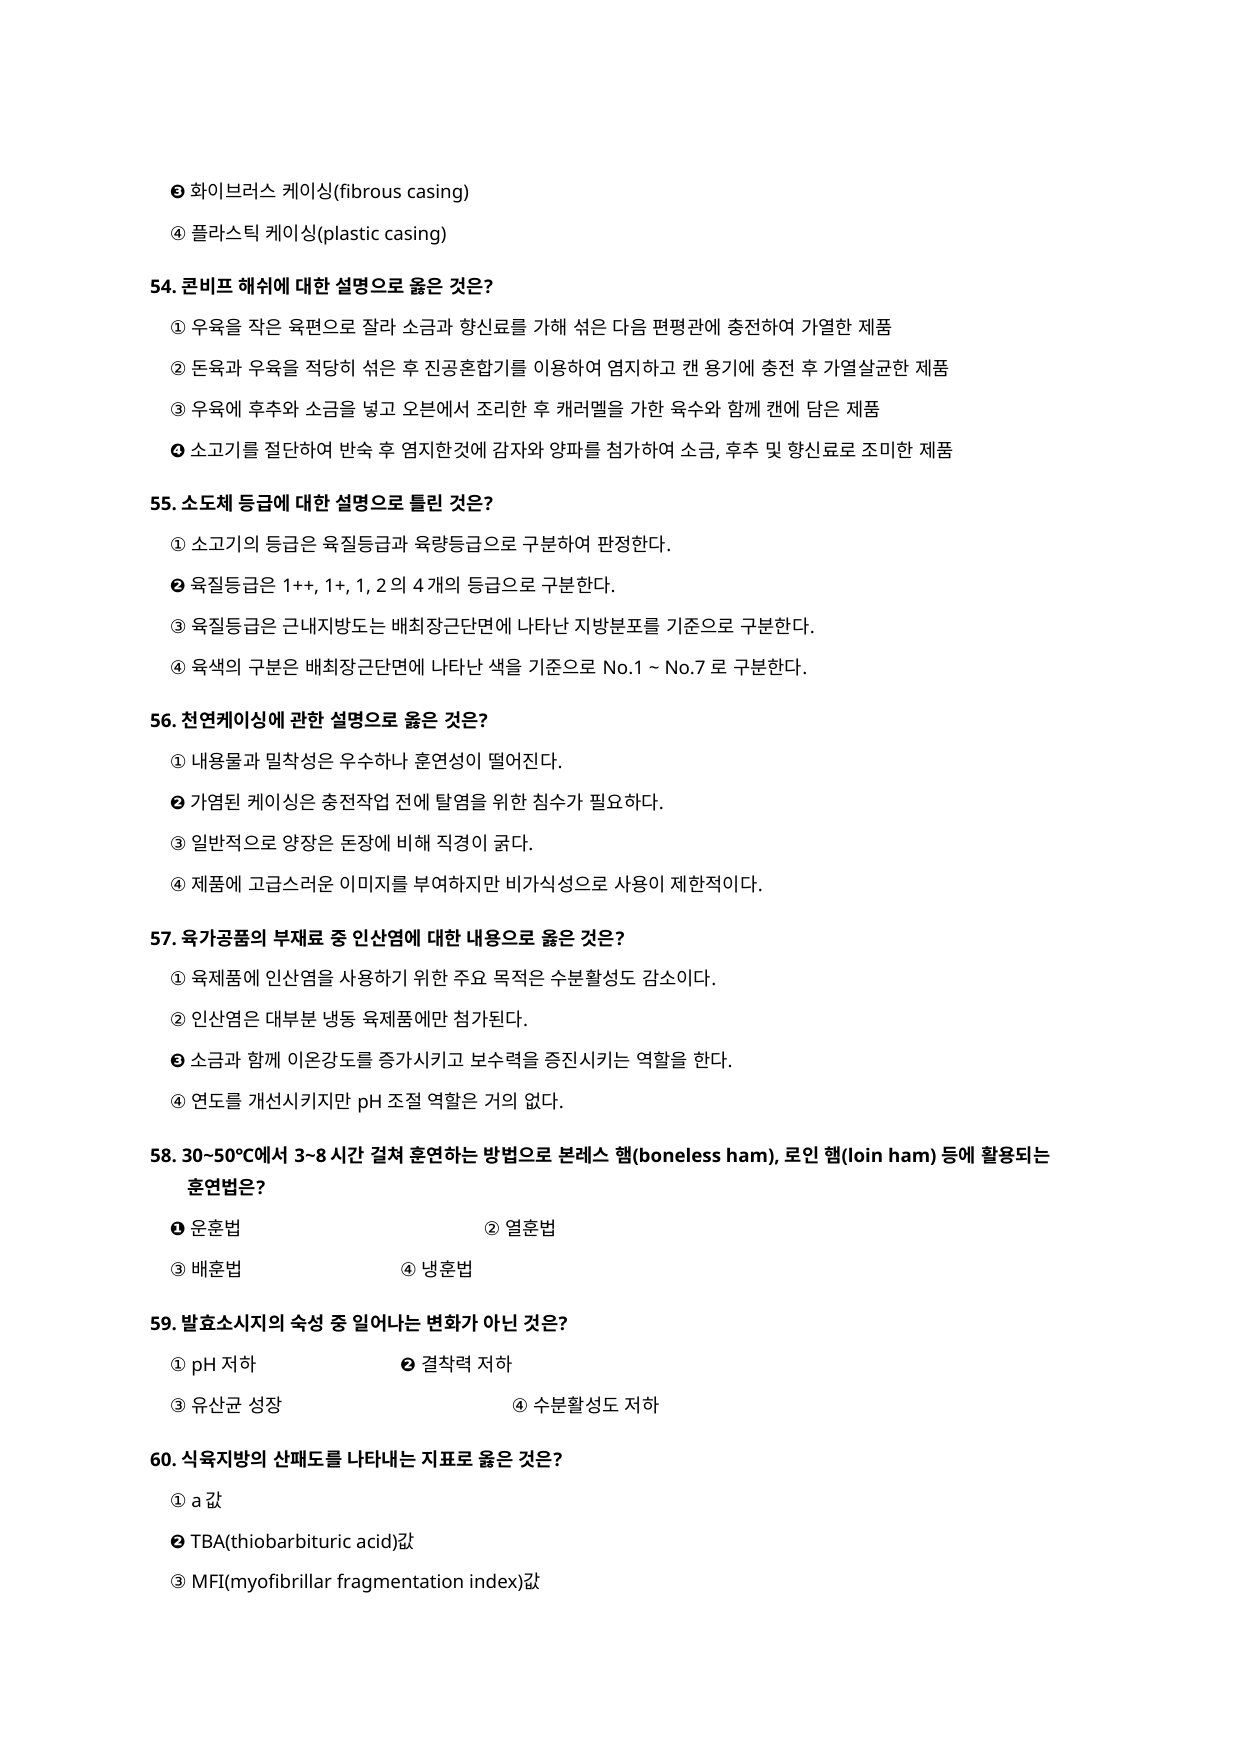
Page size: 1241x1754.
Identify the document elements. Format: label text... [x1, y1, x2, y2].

text 59. 발효소시지의 숙성 중 일어나는 변화가 아닌 것은? [150, 1309, 1090, 1336]
text ① pH 저하 ❷ 결착력 저하 [150, 1349, 1090, 1377]
text ① 내용물과 밀착성은 우수하나 훈연성이 떨어진다. [150, 747, 1090, 774]
text ④ 제품에 고급스러운 이미지를 부여하지만 비가식성으로 사용이 제한적이다. [150, 870, 1090, 897]
text ① 육제품에 인산염을 사용하기 위한 주요 목적은 수분활성도 감소이다. [150, 964, 1090, 991]
text ② 인산염은 대부분 냉동 육제품에만 첨가된다. [150, 1005, 1090, 1032]
text ② 돈육과 우육을 적당히 섞은 후 진공혼합기를 이용하여 염지하고 캔 용기에 충전 후 가열살균한 제품 [150, 353, 1090, 381]
text 60. 식육지방의 산패도를 나타내는 지표로 옳은 것은? [150, 1444, 1090, 1472]
text ① 우육을 작은 육편으로 잘라 소금과 향신료를 가해 섞은 다음 편평관에 충전하여 가열한 제품 [150, 312, 1090, 340]
text ❸ 화이브러스 케이싱(fibrous casing) [150, 177, 1090, 204]
text 55. 소도체 등급에 대한 설명으로 틀린 것은? [150, 489, 1090, 516]
text ❸ 소금과 함께 이온강도를 증가시키고 보수력을 증진시키는 역할을 한다. [150, 1046, 1090, 1073]
text ③ 우육에 후추와 소금을 넣고 오븐에서 조리한 후 캐러멜을 가한 육수와 함께 캔에 담은 제품 [150, 394, 1090, 422]
text ④ 육색의 구분은 배최장근단면에 나타난 색을 기준으로 No.1 ~ No.7 로 구분한다. [150, 652, 1090, 680]
text ❶ 운훈법 ② 열훈법 [150, 1214, 1090, 1241]
text ③ 유산균 성장 ④ 수분활성도 저하 [150, 1391, 1090, 1418]
text ❷ 육질등급은 1++, 1+, 1, 2의 4개의 등급으로 구분한다. [150, 571, 1090, 598]
text ④ 플라스틱 케이싱(plastic casing) [150, 218, 1090, 245]
text ④ 연도를 개선시키지만 pH 조절 역할은 거의 없다. [150, 1087, 1090, 1114]
text 56. 천연케이싱에 관한 설명으로 옳은 것은? [150, 706, 1090, 733]
text ❷ 가염된 케이싱은 충전작업 전에 탈염을 위한 침수가 필요하다. [150, 788, 1090, 815]
text 57. 육가공품의 부재료 중 인산염에 대한 내용으로 옳은 것은? [150, 923, 1090, 950]
text ③ MFI(myofibrillar fragmentation index)값 [150, 1567, 1090, 1594]
text ① a값 [150, 1485, 1090, 1512]
text 58. 30~50℃에서 3~8시간 걸쳐 훈연하는 방법으로 본레스 햄(boneless ham), 로인 햄(loin ham) 등에 활용되는 훈연법은? [150, 1140, 1090, 1200]
text ❹ 소고기를 절단하여 반숙 후 염지한것에 감자와 양파를 첨가하여 소금, 후추 및 향신료로 조미한 제품 [150, 435, 1090, 462]
text ❷ TBA(thiobarbituric acid)값 [150, 1526, 1090, 1553]
text ③ 일반적으로 양장은 돈장에 비해 직경이 굵다. [150, 829, 1090, 856]
text ① 소고기의 등급은 육질등급과 육량등급으로 구분하여 판정한다. [150, 530, 1090, 557]
text ③ 배훈법 ④ 냉훈법 [150, 1255, 1090, 1282]
text ③ 육질등급은 근내지방도는 배최장근단면에 나타난 지방분포를 기준으로 구분한다. [150, 612, 1090, 639]
text 54. 콘비프 해쉬에 대한 설명으로 옳은 것은? [150, 272, 1090, 299]
